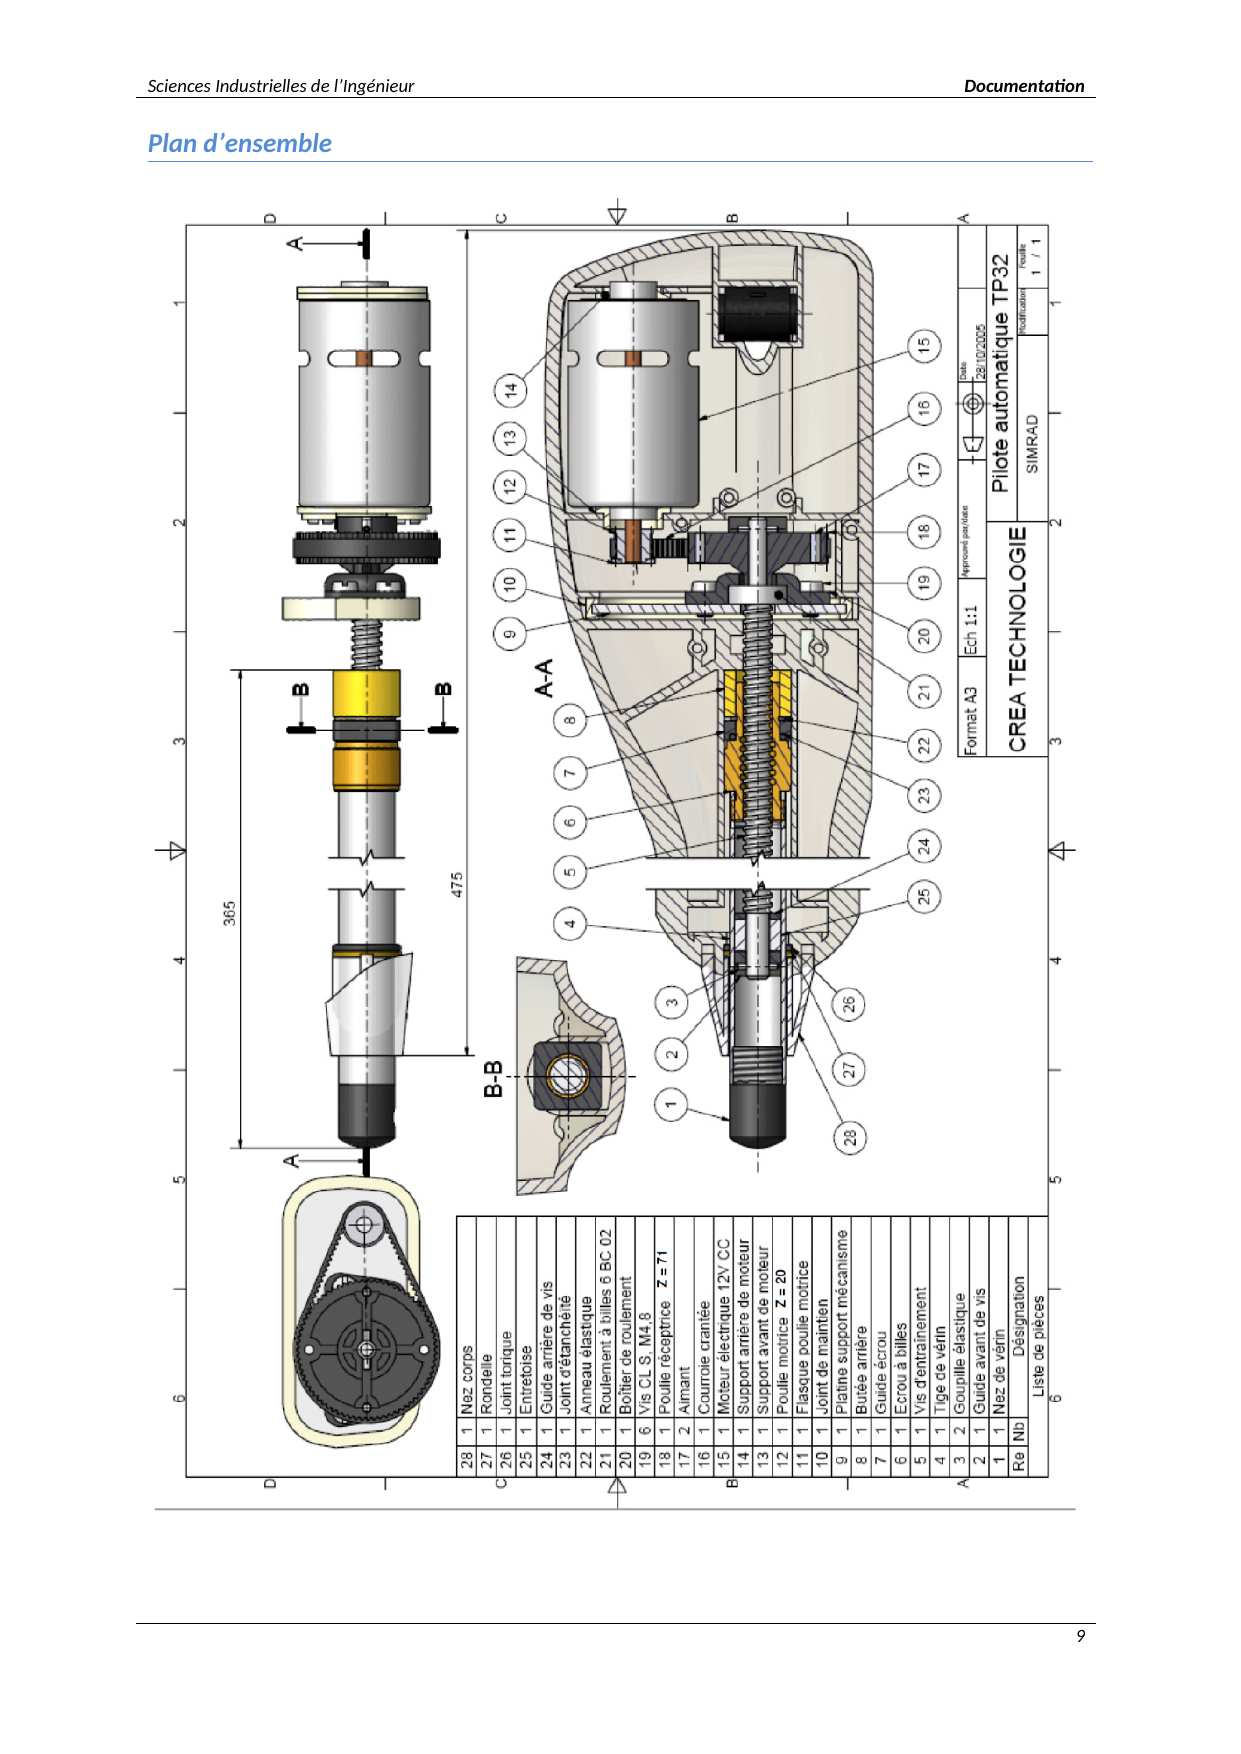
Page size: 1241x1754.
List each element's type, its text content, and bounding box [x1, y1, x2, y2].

subtitle Plan d’ensemble [148, 126, 1093, 161]
